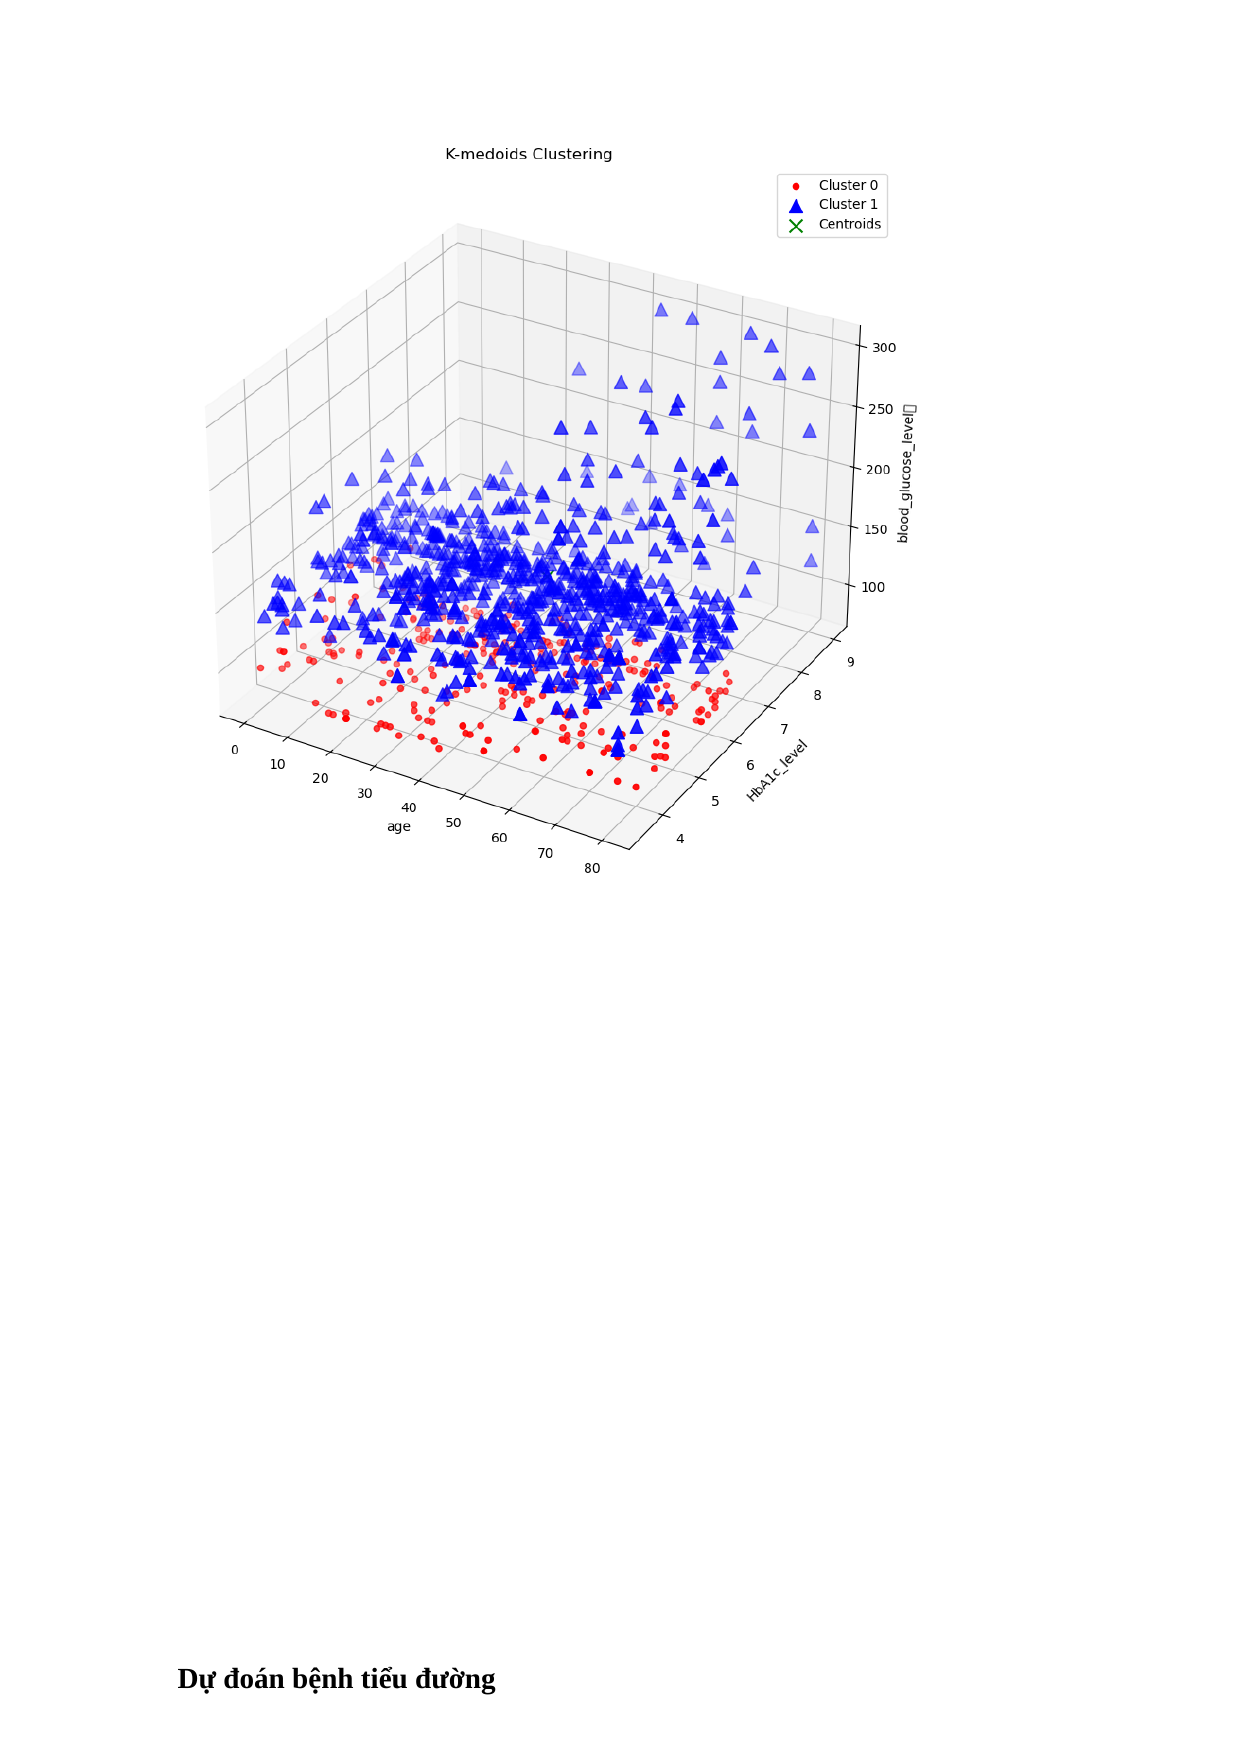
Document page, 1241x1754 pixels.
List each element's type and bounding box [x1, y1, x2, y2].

picture [177, 118, 929, 915]
